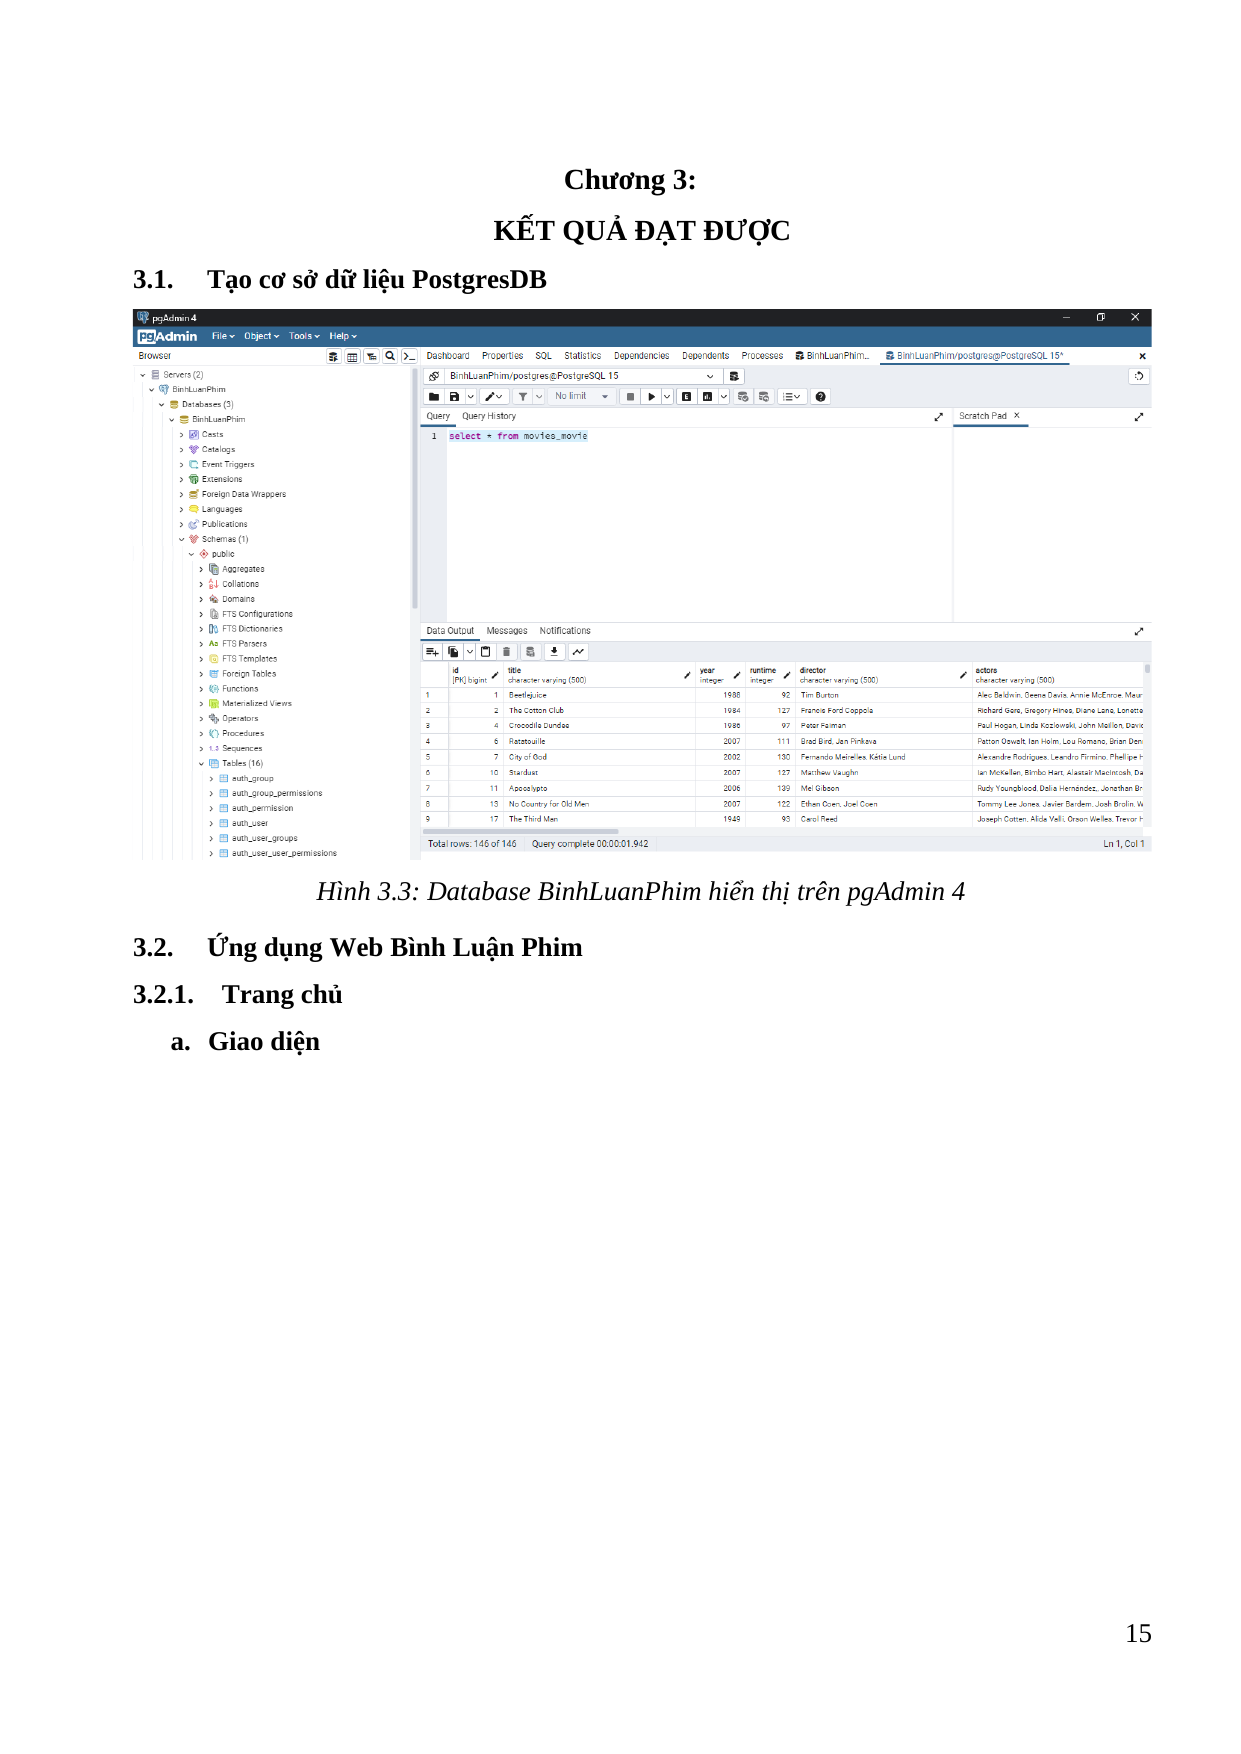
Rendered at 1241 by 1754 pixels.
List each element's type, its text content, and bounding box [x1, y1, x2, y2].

subtitle KẾT QUẢ ĐẠT ĐƯỢC [133, 162, 1152, 246]
picture [132, 309, 1152, 860]
subtitle Trang chủ [133, 978, 1152, 1009]
list Giao diện [170, 1025, 1152, 1056]
subtitle Tạo cơ sở dữ liệu PostgresDB [133, 263, 1152, 294]
subtitle Ứng dụng Web Bình Luận Phim [133, 932, 1152, 963]
